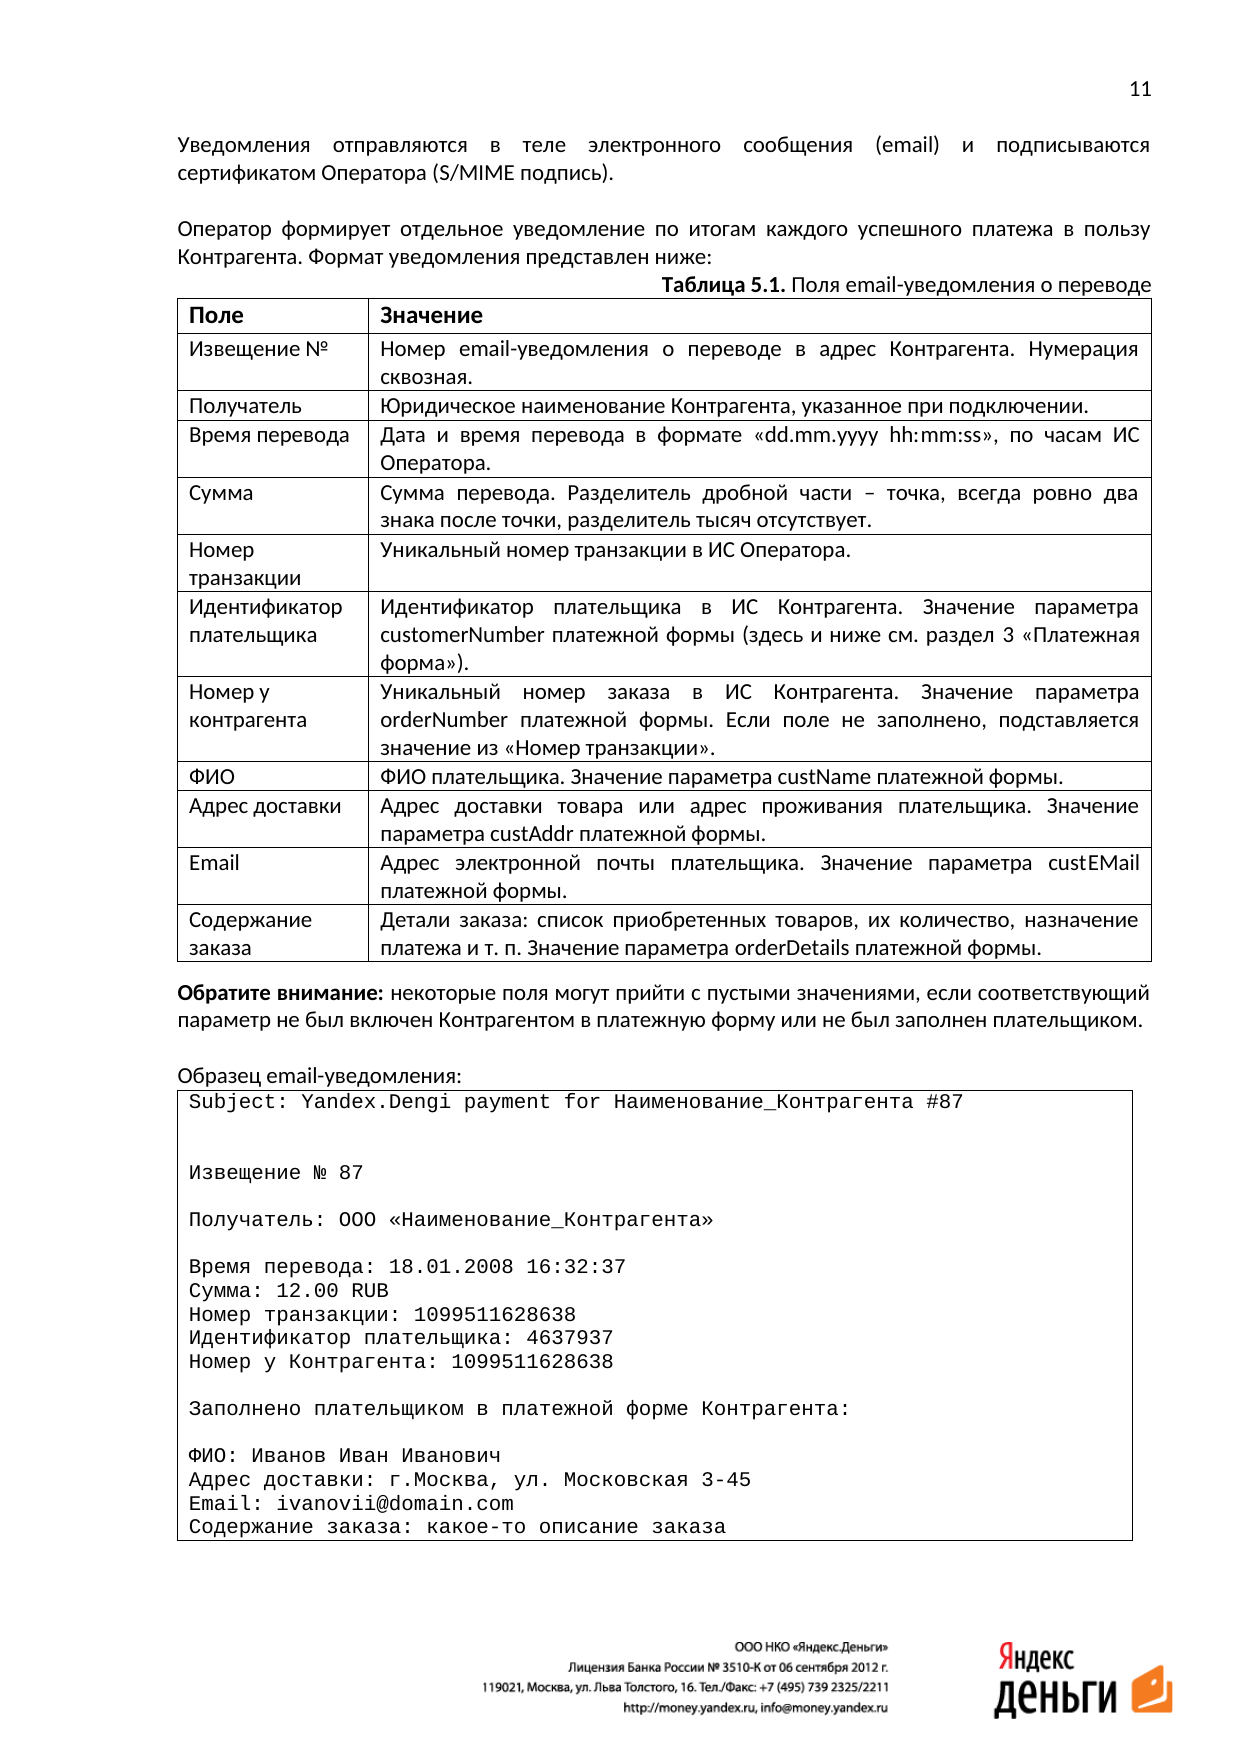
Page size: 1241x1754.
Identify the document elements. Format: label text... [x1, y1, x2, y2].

table_cell Адрес электронной почты плательщика. Значение параметра custEMail платежной формы. [369, 848, 1151, 904]
text Таблица 5.1. Поля email-уведомления о переводе [177, 270, 1152, 298]
text Уведомления отправляются в теле электронного сообщения (email) и подписываются сертификатом Оператора (S/MIME подпись). [177, 130, 1152, 186]
table_cell Получатель [178, 391, 368, 419]
table_header Значение [369, 299, 1151, 333]
table_cell Уникальный номер транзакции в ИС Оператора. [369, 535, 1151, 591]
table_cell Время перевода [178, 421, 368, 477]
text Оператор формирует отдельное уведомление по итогам каждого успешного платежа в пользу Контрагента. Формат уведомления представлен ниже: [177, 214, 1152, 270]
table_header Subject: Yandex.Dengi payment for Наименование_Контрагента #87 Извещение № 87 Получатель: ООО «Наименование_Контрагента» Время перевода: 18.01.2008 16:32:37 Сумма: 12.00 RUB Номер транзакции: 1099511628638 Идентификатор плательщика: 4637937 Номер у Контрагента: 1099511628638 Заполнено плательщиком в платежной форме Контрагента: ФИО: Иванов Иван Иванович Адрес доставки: г.Москва, ул. Московская 3-45 Email: ivanovii@domain.com Содержание заказа: какое-то описание заказа [178, 1091, 1132, 1540]
table_cell Сумма перевода. Разделитель дробной части – точка, всегда ровно два знака после точки, разделитель тысяч отсутствует. [369, 478, 1151, 534]
table_cell Детали заказа: список приобретенных товаров, их количество, назначение платежа и т. п. Значение параметра orderDetails платежной формы. [369, 905, 1151, 961]
table_cell ФИО [178, 762, 368, 790]
table_cell Номер у контрагента [178, 677, 368, 761]
table_cell Адрес доставки [178, 791, 368, 847]
table_cell Идентификатор плательщика в ИС Контрагента. Значение параметра customerNumber платежной формы (здесь и ниже см. раздел 3 «Платежная форма»). [369, 592, 1151, 676]
table_cell Уникальный номер заказа в ИС Контрагента. Значение параметра orderNumber платежной формы. Если поле не заполнено, подставляется значение из «Номер транзакции». [369, 677, 1151, 761]
table_header Поле [178, 299, 368, 333]
table_cell Номер транзакции [178, 535, 368, 591]
table_cell Адрес доставки товара или адрес проживания плательщика. Значение параметра custAddr платежной формы. [369, 791, 1151, 847]
table_cell Юридическое наименование Контрагента, указанное при подключении. [369, 391, 1151, 419]
table_cell Дата и время перевода в формате «dd.mm.yyyy hh:mm:ss», по часам ИС Оператора. [369, 421, 1151, 477]
table_cell Идентификатор плательщика [178, 592, 368, 676]
table_cell ФИО плательщика. Значение параметра custName платежной формы. [369, 762, 1151, 790]
table_cell Email [178, 848, 368, 904]
table_cell Содержание заказа [178, 905, 368, 961]
text Обратите внимание: некоторые поля могут прийти с пустыми значениями, если соответствующий параметр не был включен Контрагентом в платежную форму или не был заполнен плательщиком. [177, 978, 1152, 1034]
table_cell Номер email-уведомления о переводе в адрес Контрагента. Нумерация сквозная. [369, 334, 1151, 390]
text Образец email-уведомления: [177, 1062, 1152, 1090]
picture [483, 1642, 1173, 1719]
table_cell Сумма [178, 478, 368, 534]
table_cell Извещение № [178, 334, 368, 390]
